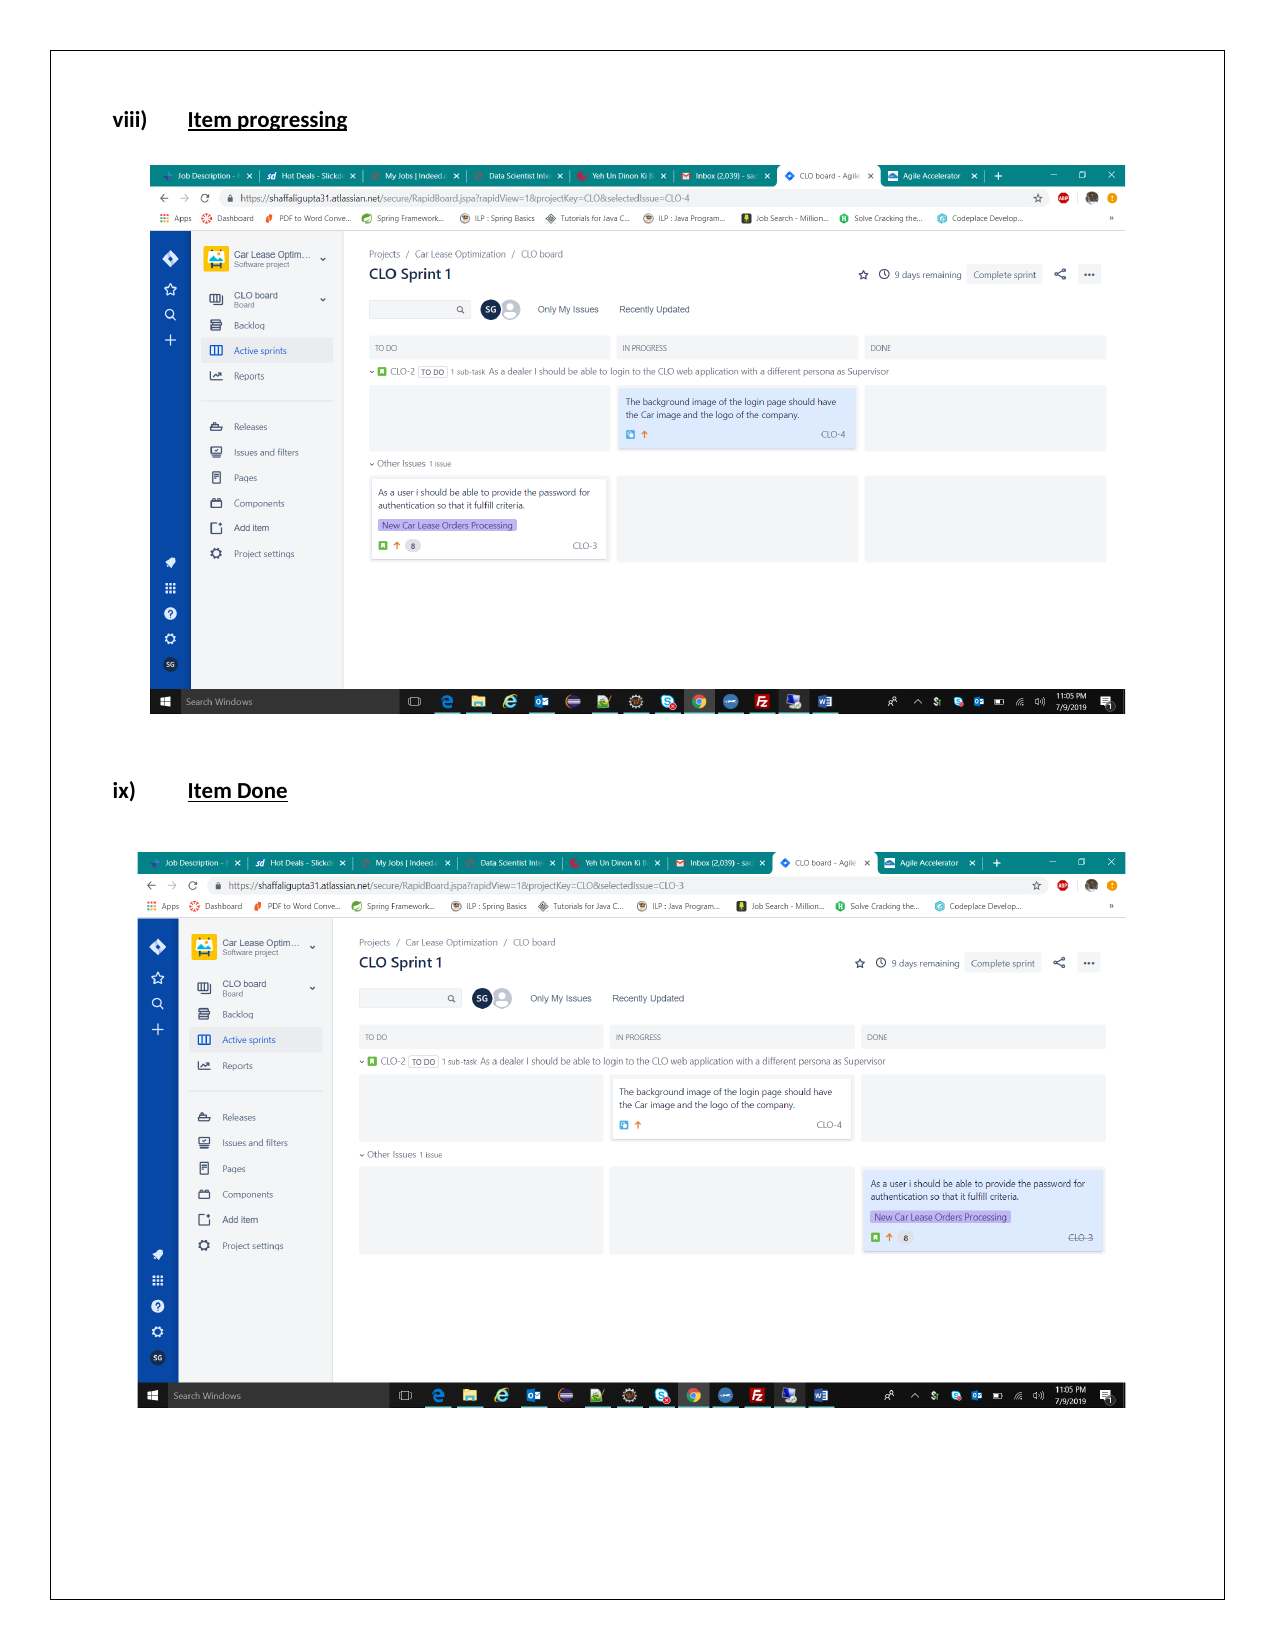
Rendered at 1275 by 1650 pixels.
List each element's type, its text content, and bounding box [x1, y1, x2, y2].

picture [137, 852, 1126, 1408]
list Item Done [112, 777, 1200, 805]
list Item progressing [112, 105, 1200, 133]
picture [150, 165, 1125, 714]
